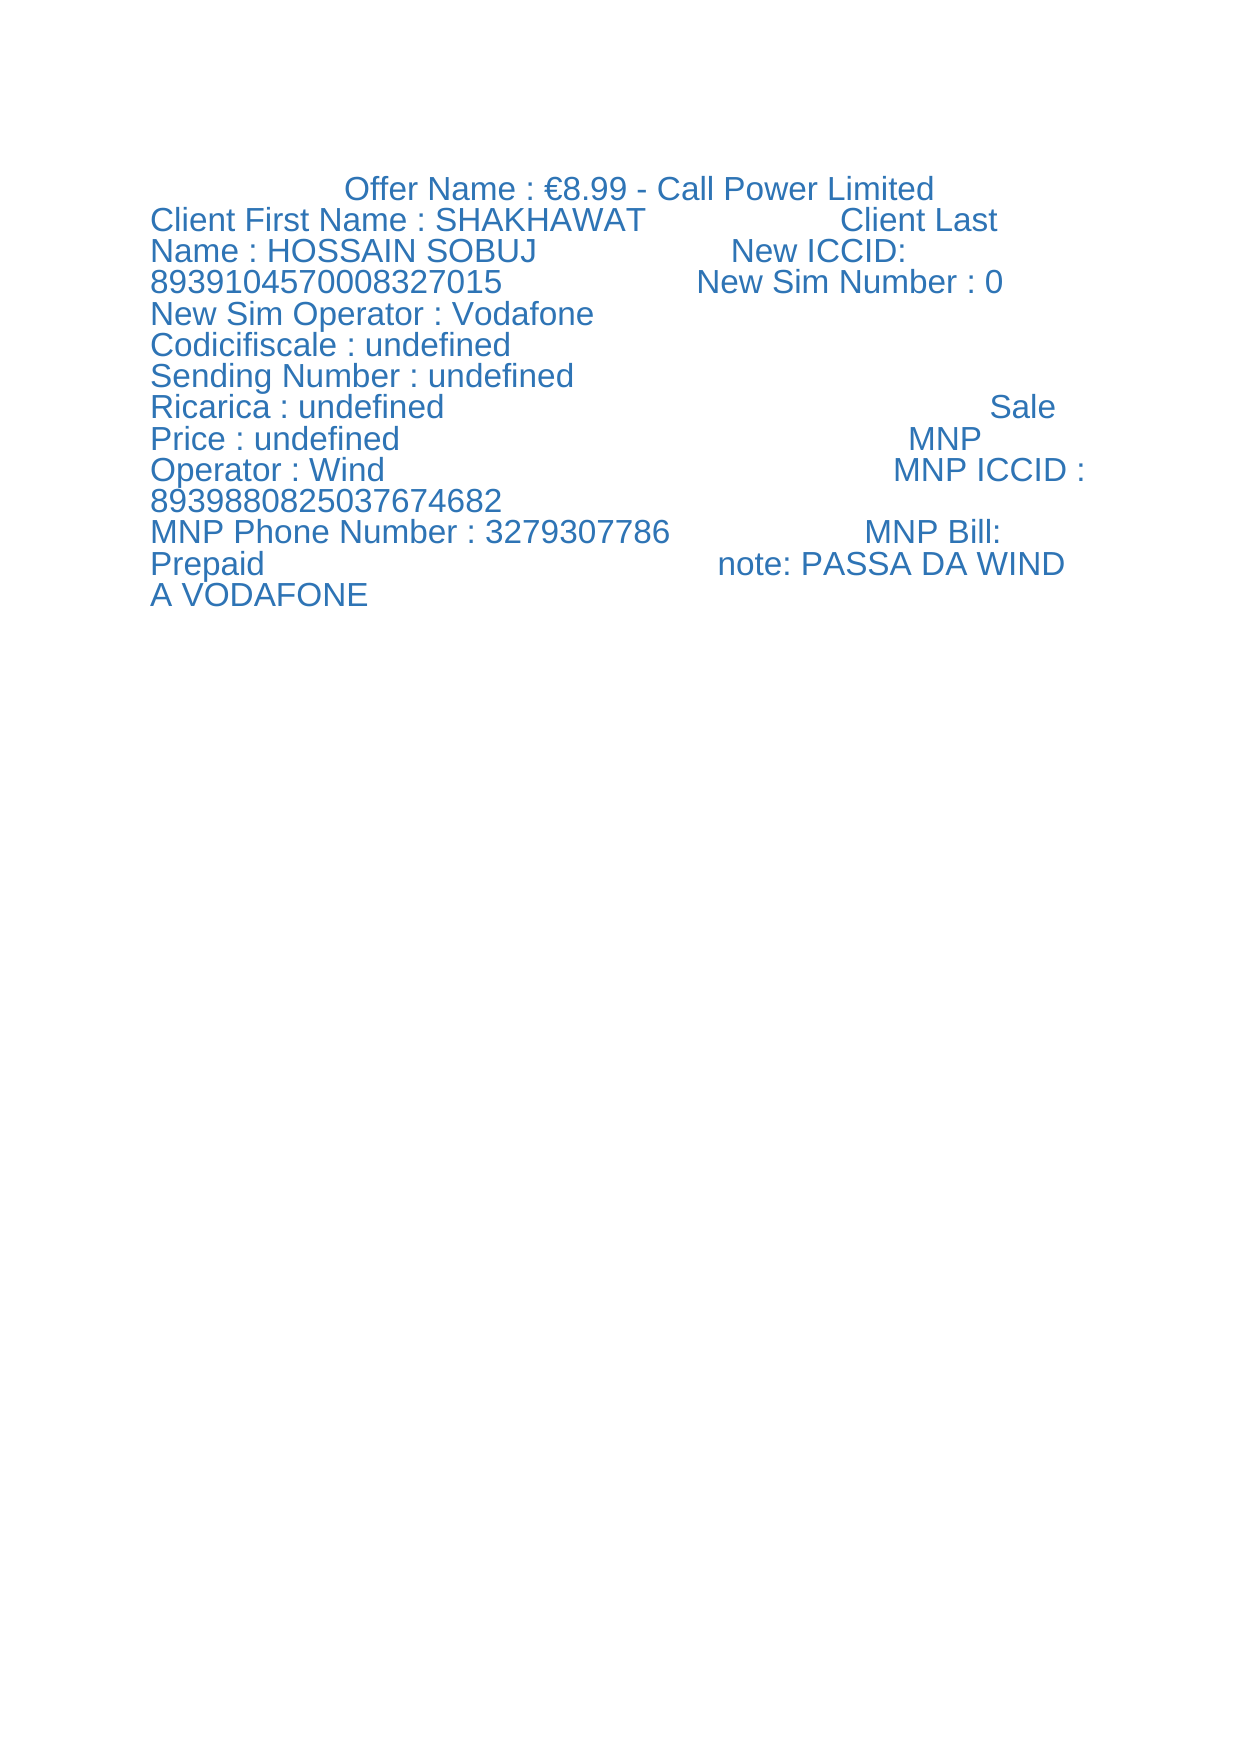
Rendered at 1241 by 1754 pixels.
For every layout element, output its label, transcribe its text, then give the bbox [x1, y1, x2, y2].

subtitle Offer Name : €8.99 - Call Power Limited Client First Name : SHAKHAWAT Client Last Name : HOSSAIN SOBUJ New ICCID: 8939104570008327015 New Sim Number : 0 New Sim Operator : Vodafone Codicifiscale : undefined Sending Number : undefined Ricarica : undefined Sale Price : undefined MNP Operator : Wind MNP ICCID : 8939880825037674682 MNP Phone Number : 3279307786 MNP Bill: Prepaid note: PASSA DA WIND A VODAFONE [150, 175, 1090, 612]
